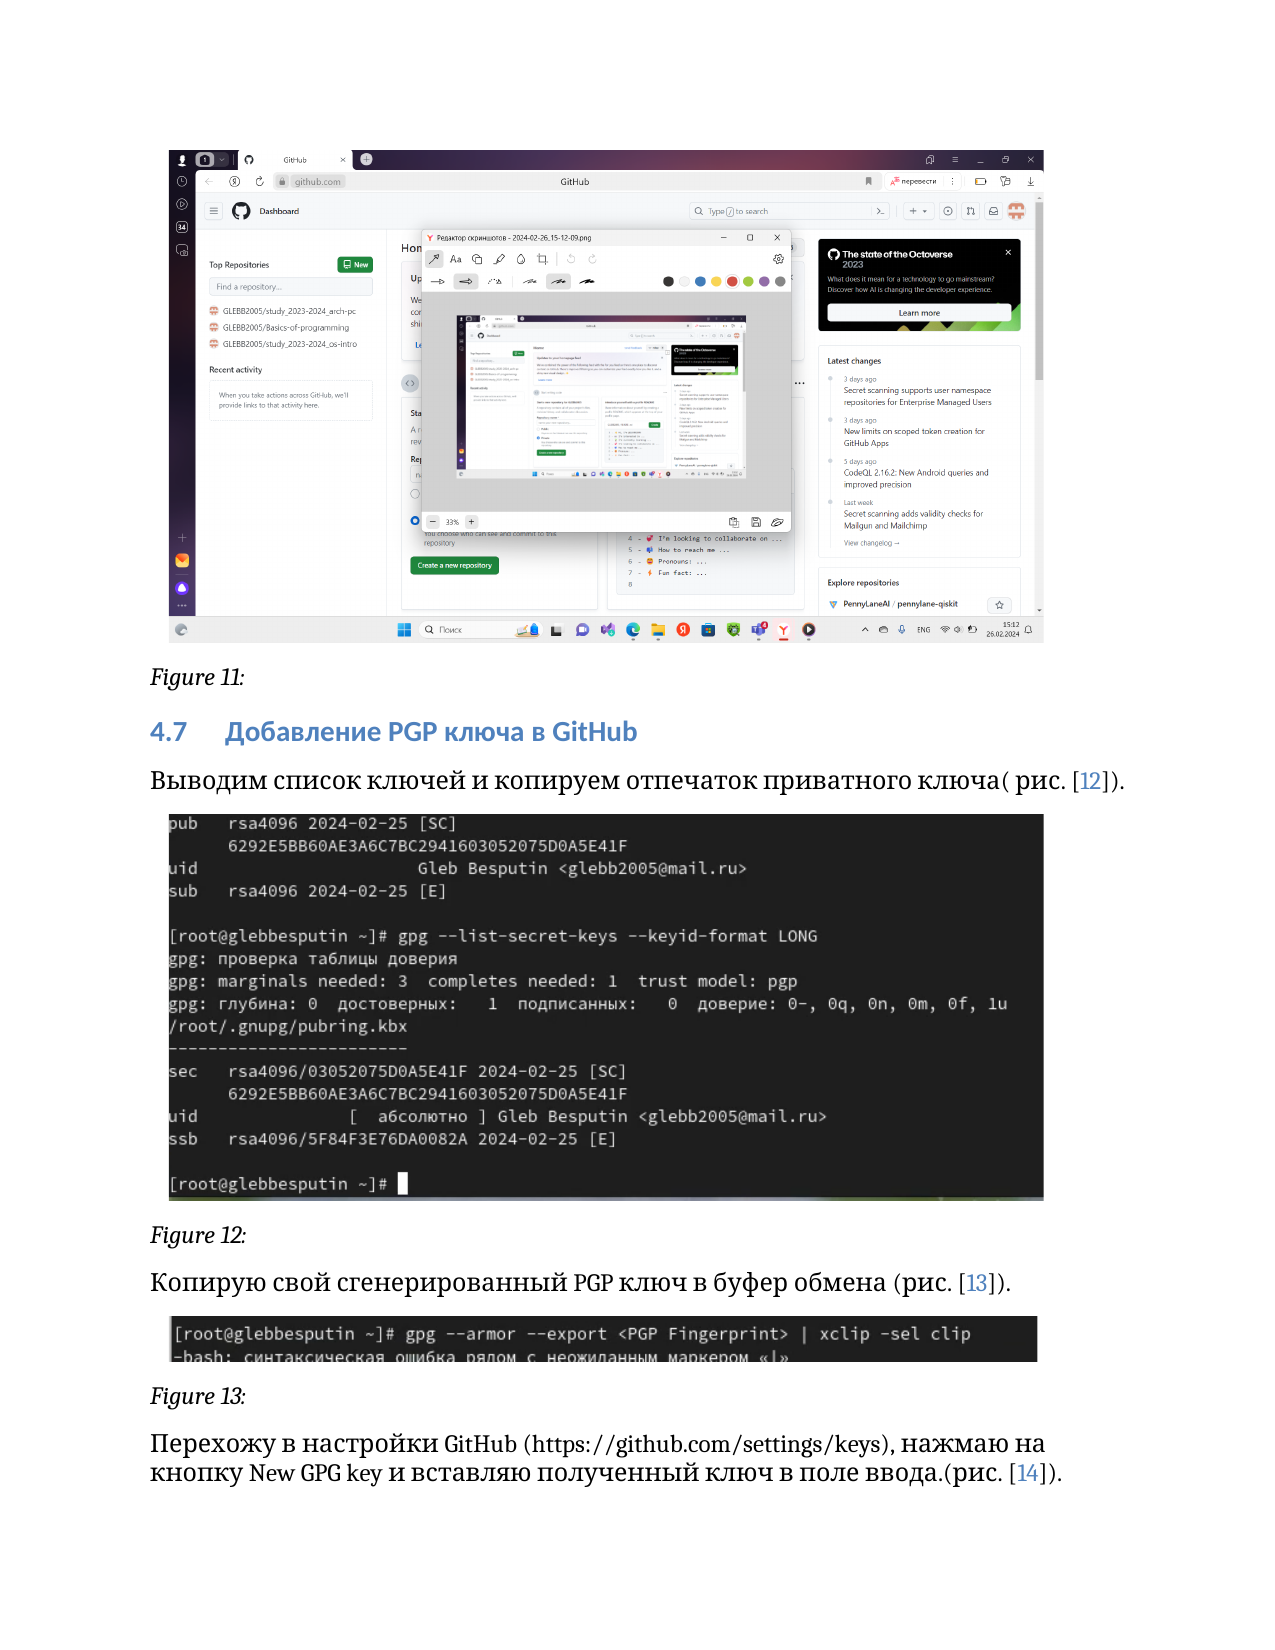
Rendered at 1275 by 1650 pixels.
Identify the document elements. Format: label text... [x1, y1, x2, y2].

picture [168, 814, 1044, 1201]
picture [168, 150, 1044, 643]
text Figure 13: [150, 1382, 1125, 1411]
text Копирую свой сгенерированный PGP ключ в буфер обмена (рис. [13]). [150, 1268, 1125, 1297]
text Перехожу в настройки GitHub (https://github.com/settings/keys), нажмаю на кнопку New GPG key и вставляю полученный ключ в поле ввода.(рис. [14]). [150, 1430, 1125, 1487]
text Figure 12: [150, 1221, 1125, 1250]
picture [168, 1316, 1038, 1362]
text Figure 11: [150, 663, 1125, 692]
subtitle 4.7 Добавление PGP ключа в GitHub [150, 713, 1125, 748]
text Выводим список ключей и копируем отпечаток приватного ключа( рис. [12]). [150, 767, 1125, 796]
